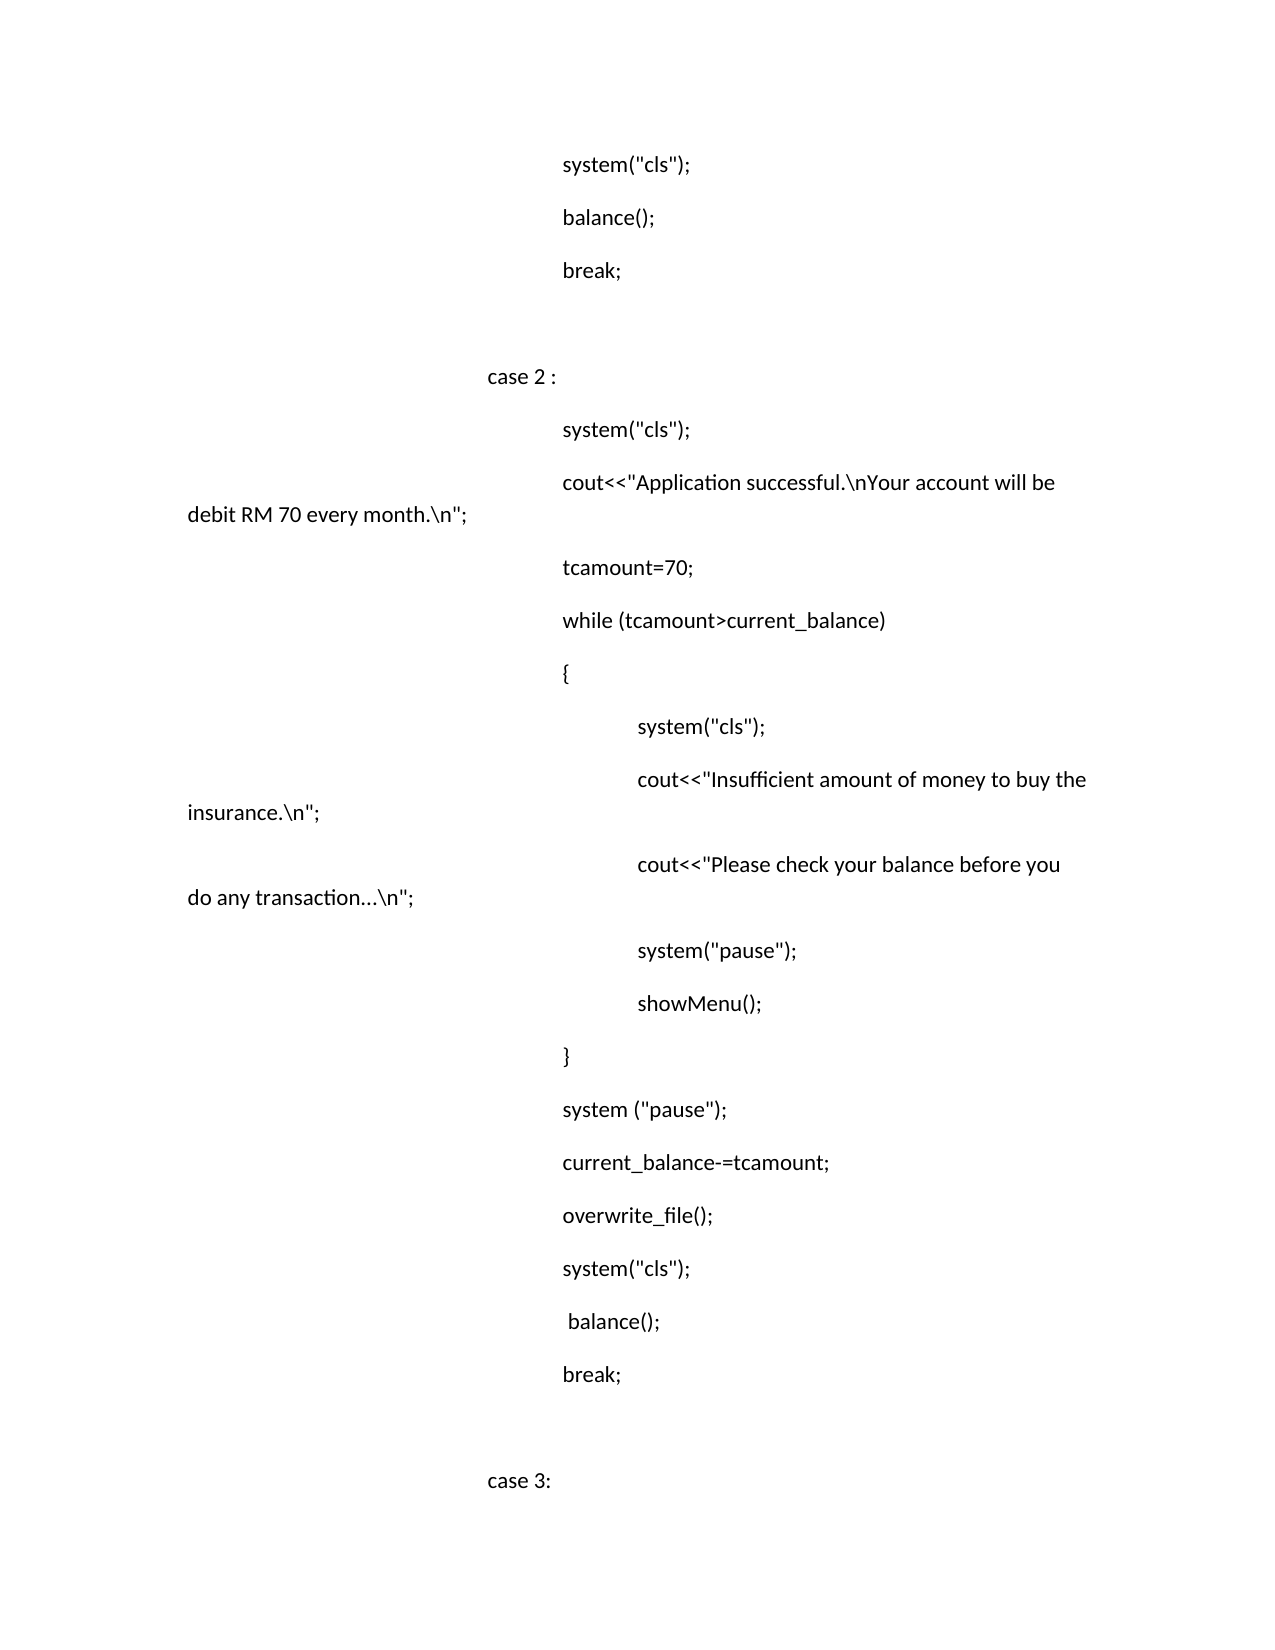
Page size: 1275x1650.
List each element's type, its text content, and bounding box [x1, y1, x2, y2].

text system("cls"); [187, 1254, 1087, 1282]
text system("cls"); [187, 415, 1087, 443]
text system("pause"); [187, 936, 1087, 964]
text overwrite_file(); [187, 1201, 1087, 1229]
text balance(); [187, 203, 1087, 231]
text while (tcamount>current_balance) [187, 606, 1087, 634]
text case 2 : [187, 362, 1087, 390]
text break; [187, 1360, 1087, 1388]
text cout<<"Please check your balance before you do any transaction...\n"; [187, 851, 1087, 911]
text showMenu(); [187, 989, 1087, 1017]
text cout<<"Insufficient amount of money to buy the insurance.\n"; [187, 765, 1087, 826]
text cout<<"Application successful.\nYour account will be debit RM 70 every month.\n"; [187, 468, 1087, 528]
text system ("pause"); [187, 1095, 1087, 1123]
text tcamount=70; [187, 553, 1087, 581]
text system("cls"); [187, 712, 1087, 740]
text case 3: [187, 1466, 1087, 1494]
text break; [187, 256, 1087, 284]
text current_balance-=tcamount; [187, 1148, 1087, 1176]
text balance(); [187, 1307, 1087, 1335]
text { [187, 659, 1087, 687]
text system("cls"); [187, 150, 1087, 178]
text } [187, 1042, 1087, 1070]
